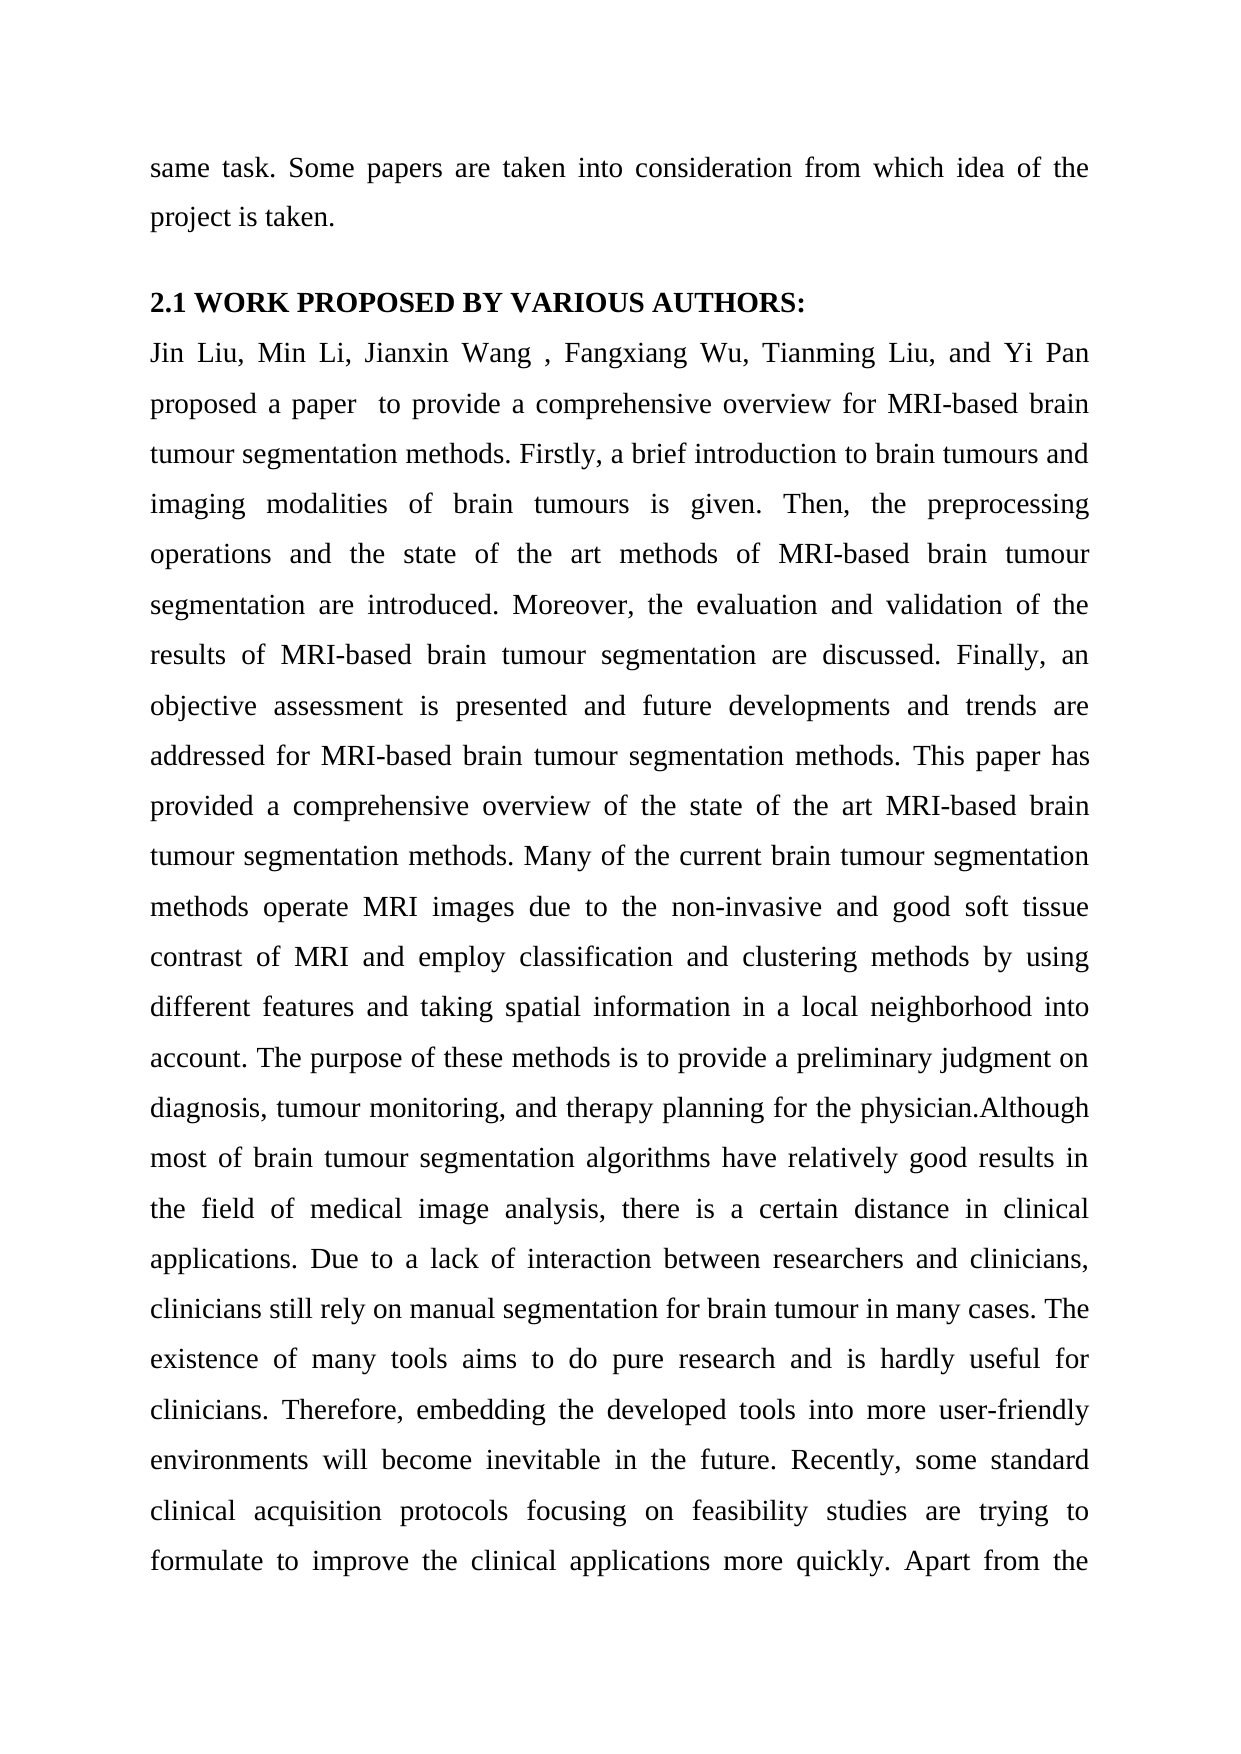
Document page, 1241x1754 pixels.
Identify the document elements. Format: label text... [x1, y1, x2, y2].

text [150, 335, 1090, 1576]
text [150, 150, 1090, 233]
text 2.1 WORK PROPOSED BY VARIOUS AUTHORS: [150, 285, 1090, 319]
